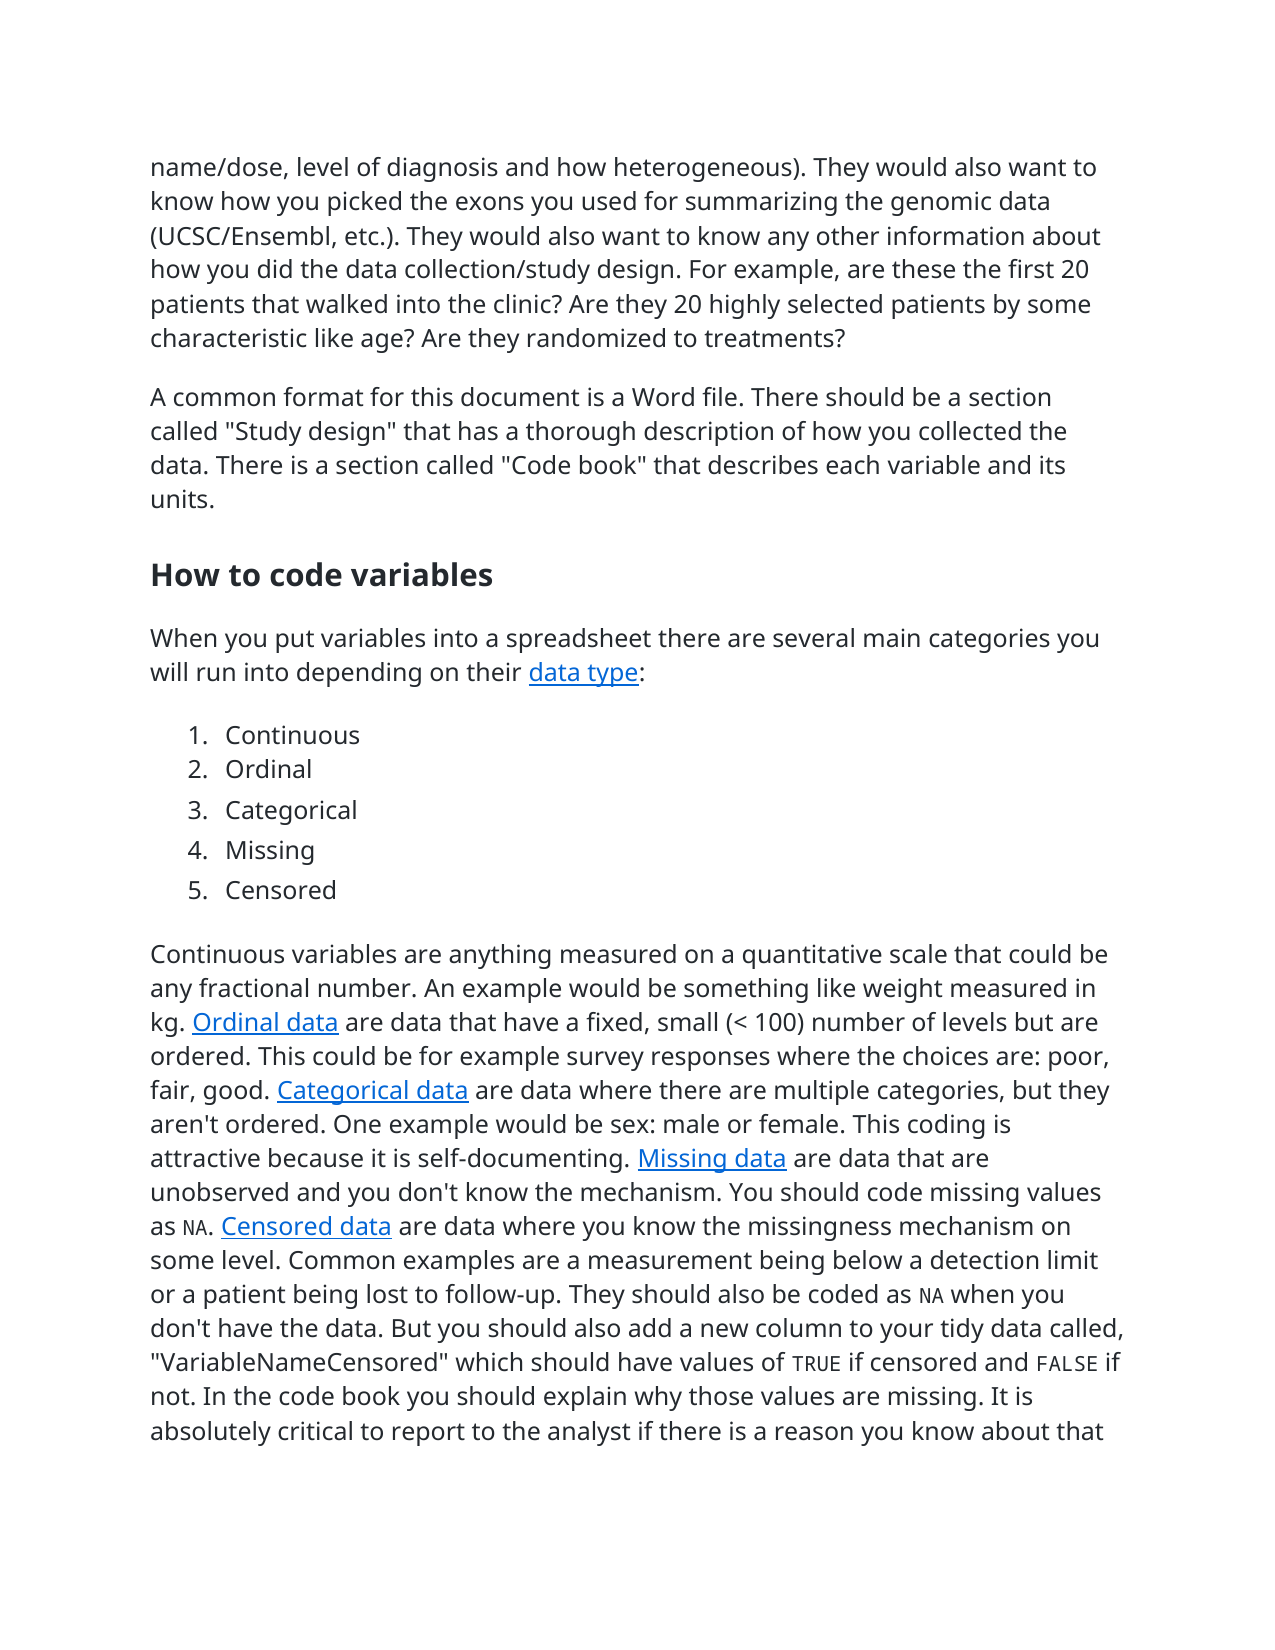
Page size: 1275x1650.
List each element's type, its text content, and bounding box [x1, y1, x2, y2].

list Censored [187, 873, 1125, 907]
list Categorical [187, 792, 1125, 826]
text A common format for this document is a Word file. There should be a section called "Study design" that has a thorough description of how you collected the data. There is a section called "Code book" that describes each variable and its units. [150, 379, 1125, 516]
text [150, 150, 1125, 354]
list Continuous [187, 718, 1125, 752]
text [150, 936, 1125, 1447]
list Missing [187, 833, 1125, 867]
text How to code variables [150, 553, 1125, 596]
text When you put variables into a spreadsheet there are several main categories you will run into depending on their data type: [150, 621, 1125, 689]
list Ordinal [187, 752, 1125, 786]
